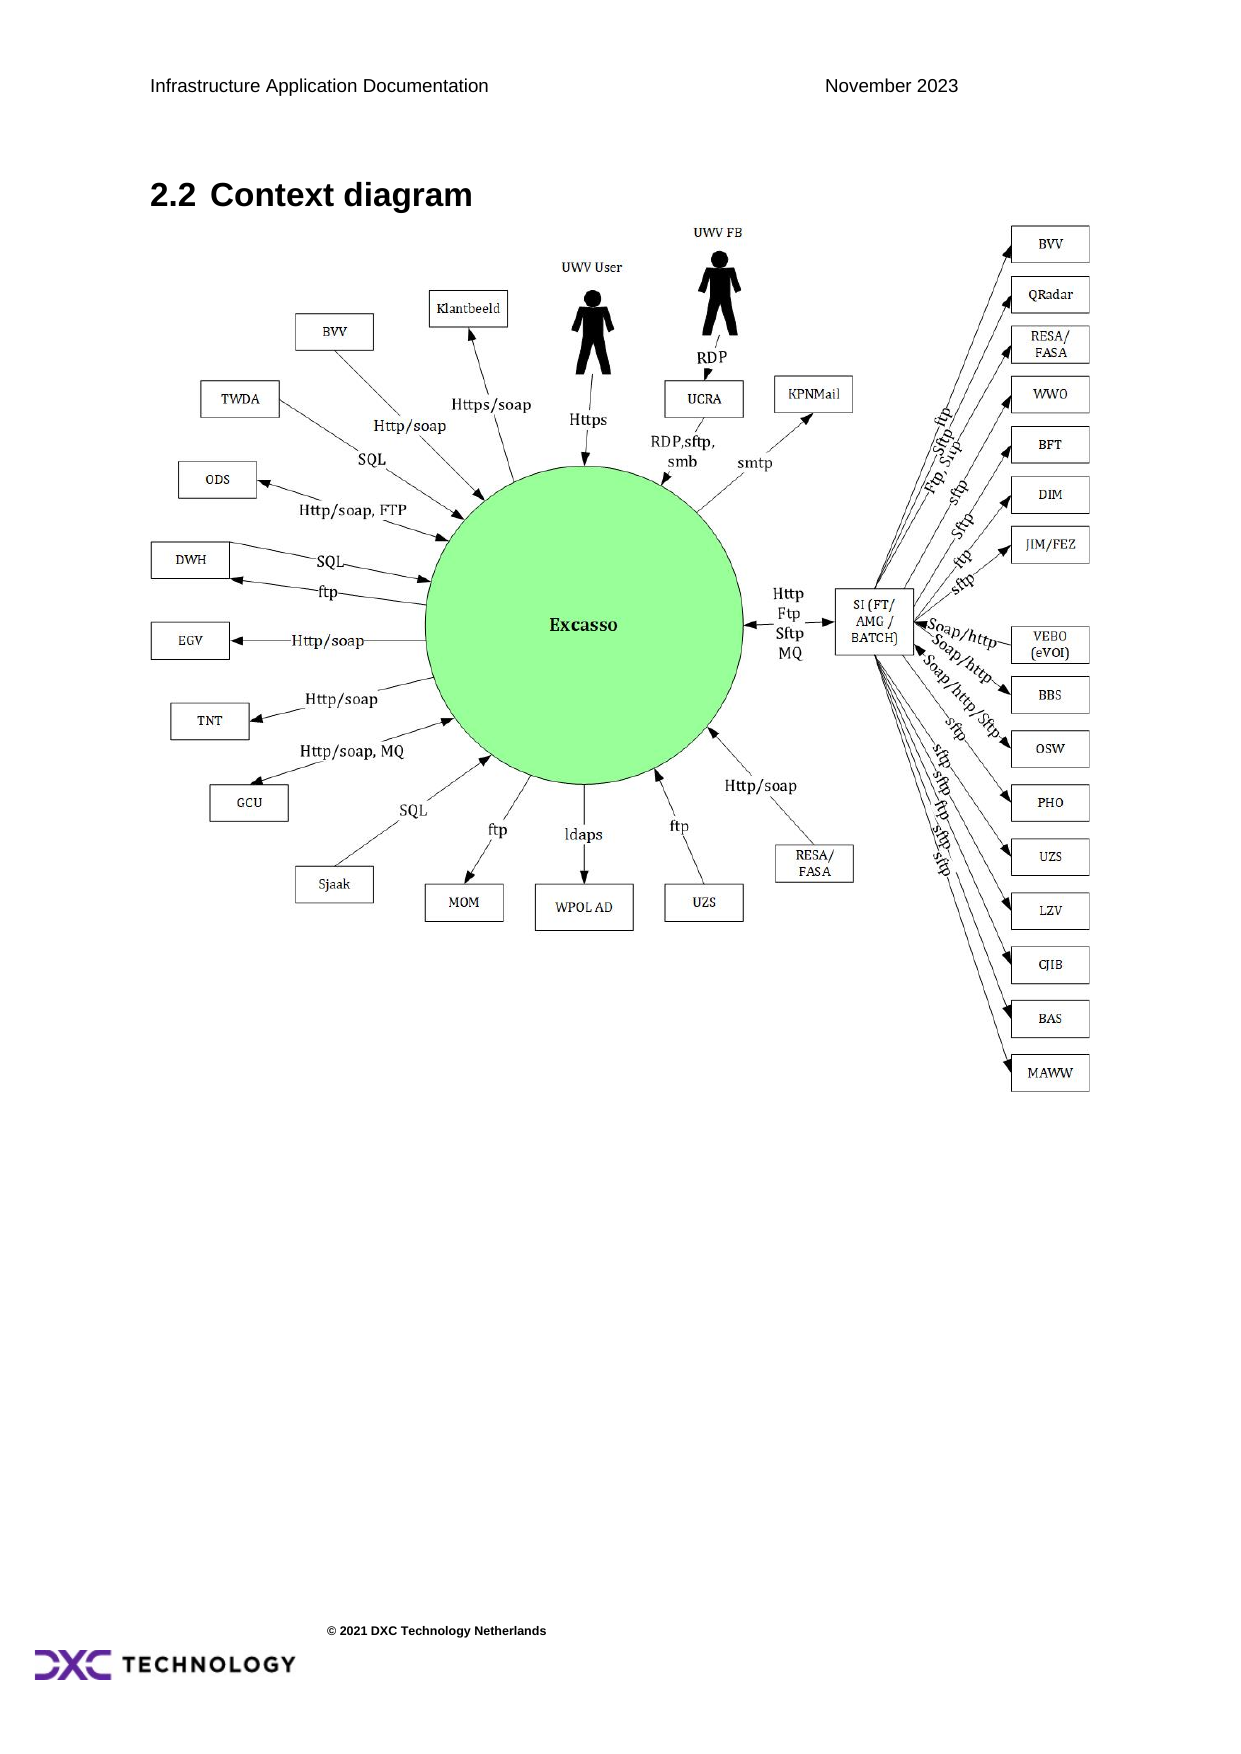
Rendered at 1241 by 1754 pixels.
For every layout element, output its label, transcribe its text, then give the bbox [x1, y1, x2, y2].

picture [150, 219, 1090, 1092]
picture [34, 1650, 296, 1680]
subtitle Context diagram [150, 175, 1090, 213]
